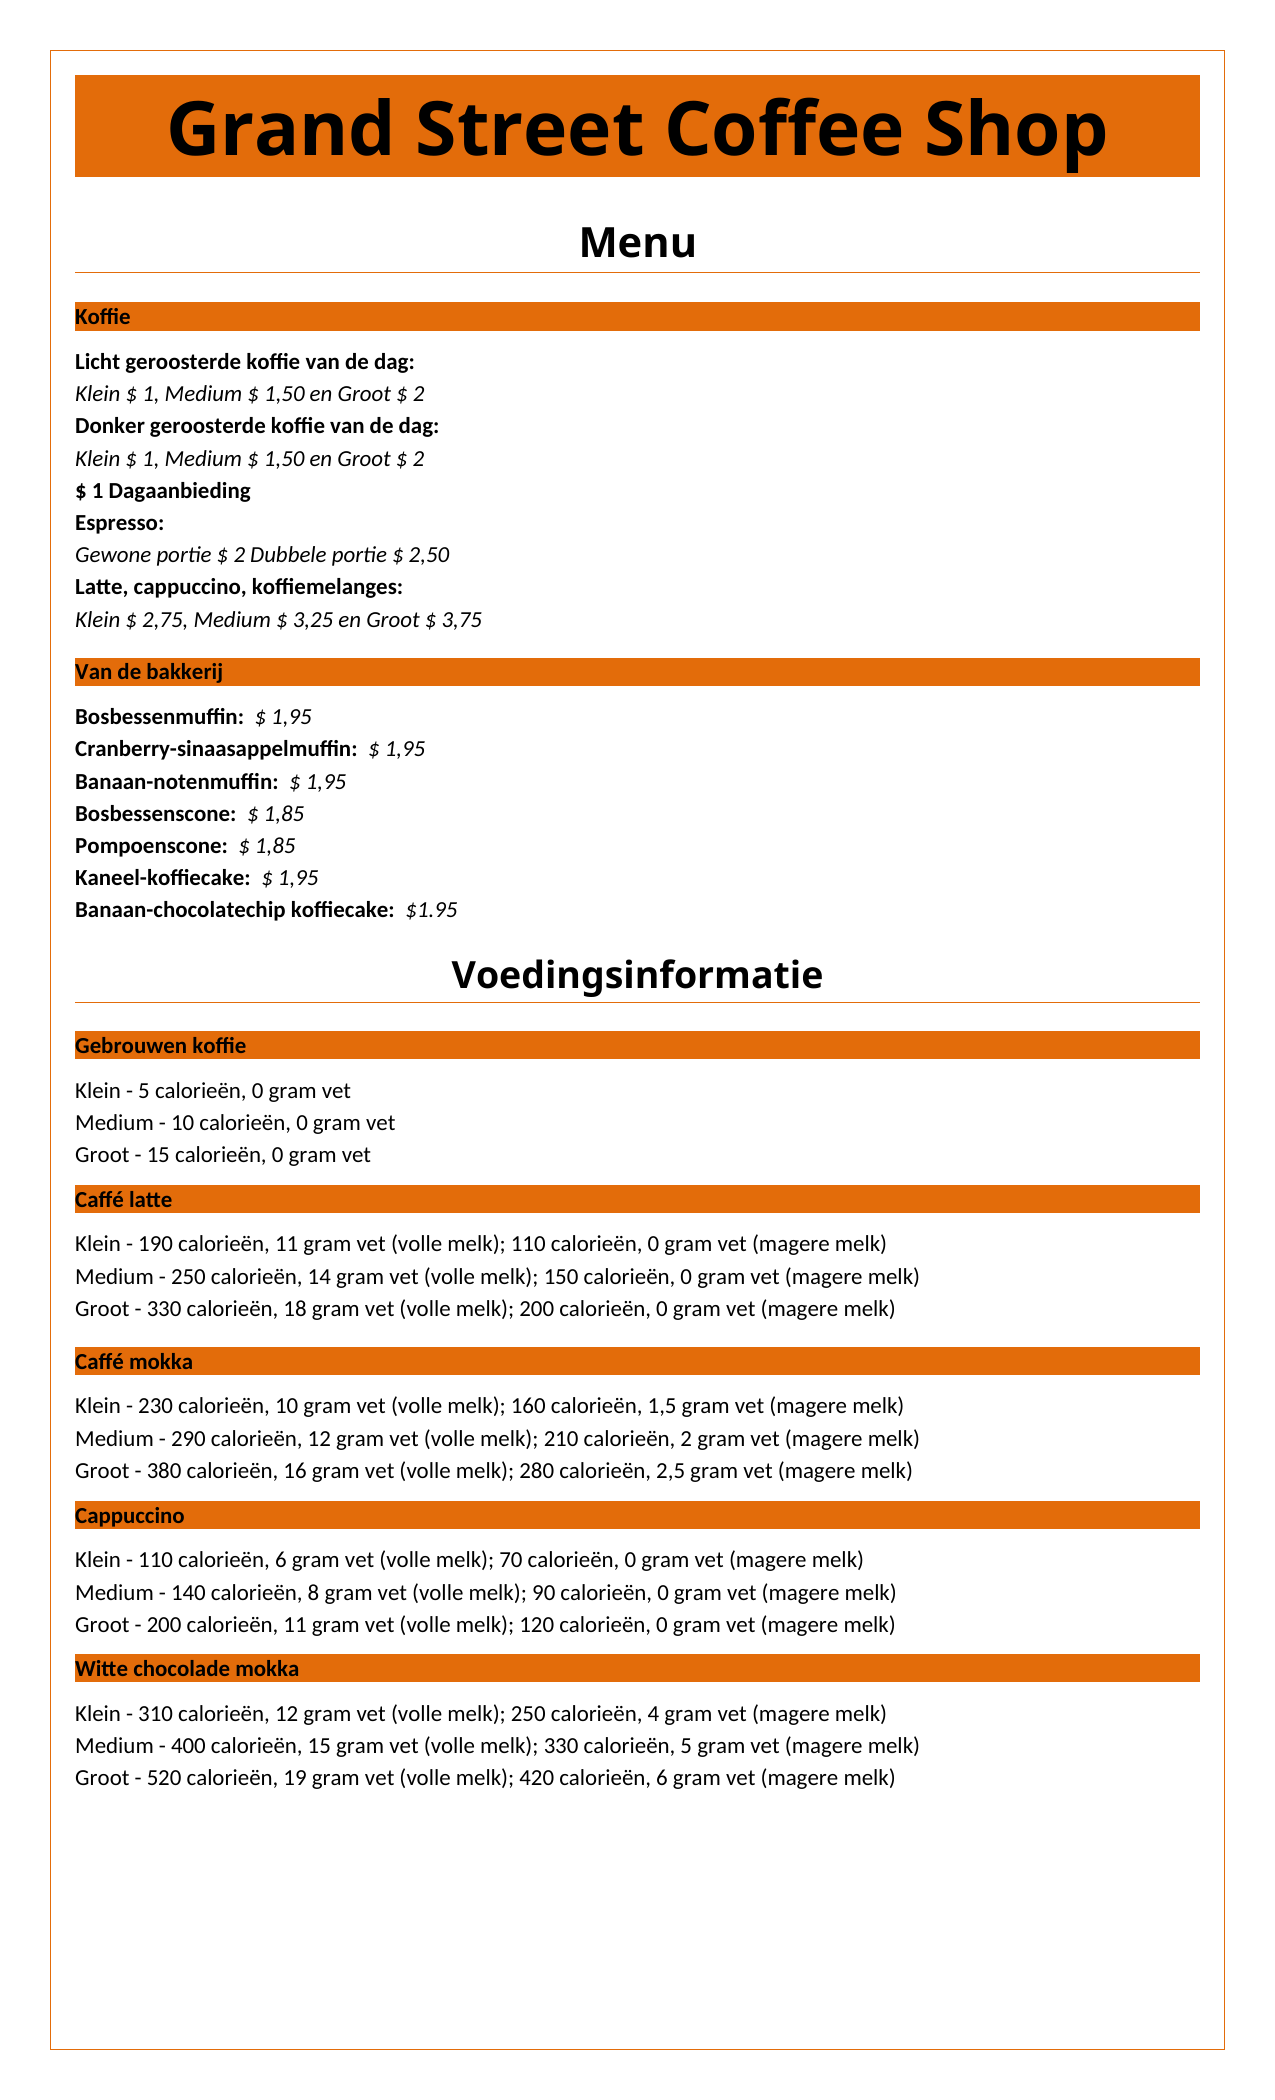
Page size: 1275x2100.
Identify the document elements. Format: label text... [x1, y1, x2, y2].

text Cappuccino [75, 1501, 1200, 1529]
text Bosbessenmuffin: $ 1,95 Cranberry-sinaasappelmuffin: $ 1,95 Banaan-notenmuffin: $ 1,95 Bosbessenscone: $ 1,85 Pompoenscone: $ 1,85 Kaneel-koffiecake: $ 1,95 Banaan-chocolatechip koffiecake: $1.95 [75, 702, 1200, 923]
text Klein - 230 calorieën, 10 gram vet (volle melk); 160 calorieën, 1,5 gram vet (magere melk) Medium - 290 calorieën, 12 gram vet (volle melk); 210 calorieën, 2 gram vet (magere melk) Groot - 380 calorieën, 16 gram vet (volle melk); 280 calorieën, 2,5 gram vet (magere melk) [75, 1392, 1200, 1484]
text Gebrouwen koffie [75, 1031, 1200, 1059]
text Menu [75, 213, 1200, 272]
text Grand Street Coffee Shop [75, 75, 1200, 177]
text Koffie [75, 302, 1200, 331]
text Klein - 110 calorieën, 6 gram vet (volle melk); 70 calorieën, 0 gram vet (magere melk) Medium - 140 calorieën, 8 gram vet (volle melk); 90 calorieën, 0 gram vet (magere melk) Groot - 200 calorieën, 11 gram vet (volle melk); 120 calorieën, 0 gram vet (magere melk) [75, 1545, 1200, 1638]
text Witte chocolade mokka [75, 1654, 1200, 1682]
text Klein - 5 calorieën, 0 gram vet Medium - 10 calorieën, 0 gram vet Groot - 15 calorieën, 0 gram vet [75, 1076, 1200, 1168]
text Van de bakkerij [75, 658, 1200, 686]
text Caffé mokka [75, 1347, 1200, 1375]
text Licht geroosterde koffie van de dag: Klein $ 1, Medium $ 1,50 en Groot $ 2 Donker geroosterde koffie van de dag: Klein $ 1, Medium $ 1,50 en Groot $ 2 $ 1 Dagaanbieding Espresso: Gewone portie $ 2 Dubbele portie $ 2,50 Latte, cappuccino, koffiemelanges: Klein $ 2,75, Medium $ 3,25 en Groot $ 3,75 [75, 347, 1200, 633]
text Klein - 190 calorieën, 11 gram vet (volle melk); 110 calorieën, 0 gram vet (magere melk) Medium - 250 calorieën, 14 gram vet (volle melk); 150 calorieën, 0 gram vet (magere melk) Groot - 330 calorieën, 18 gram vet (volle melk); 200 calorieën, 0 gram vet (magere melk) [75, 1229, 1200, 1322]
text Caffé latte [75, 1185, 1200, 1213]
text Klein - 310 calorieën, 12 gram vet (volle melk); 250 calorieën, 4 gram vet (magere melk) Medium - 400 calorieën, 15 gram vet (volle melk); 330 calorieën, 5 gram vet (magere melk) Groot - 520 calorieën, 19 gram vet (volle melk); 420 calorieën, 6 gram vet (magere melk) [75, 1699, 1200, 1792]
text Voedingsinformatie [75, 948, 1200, 1002]
